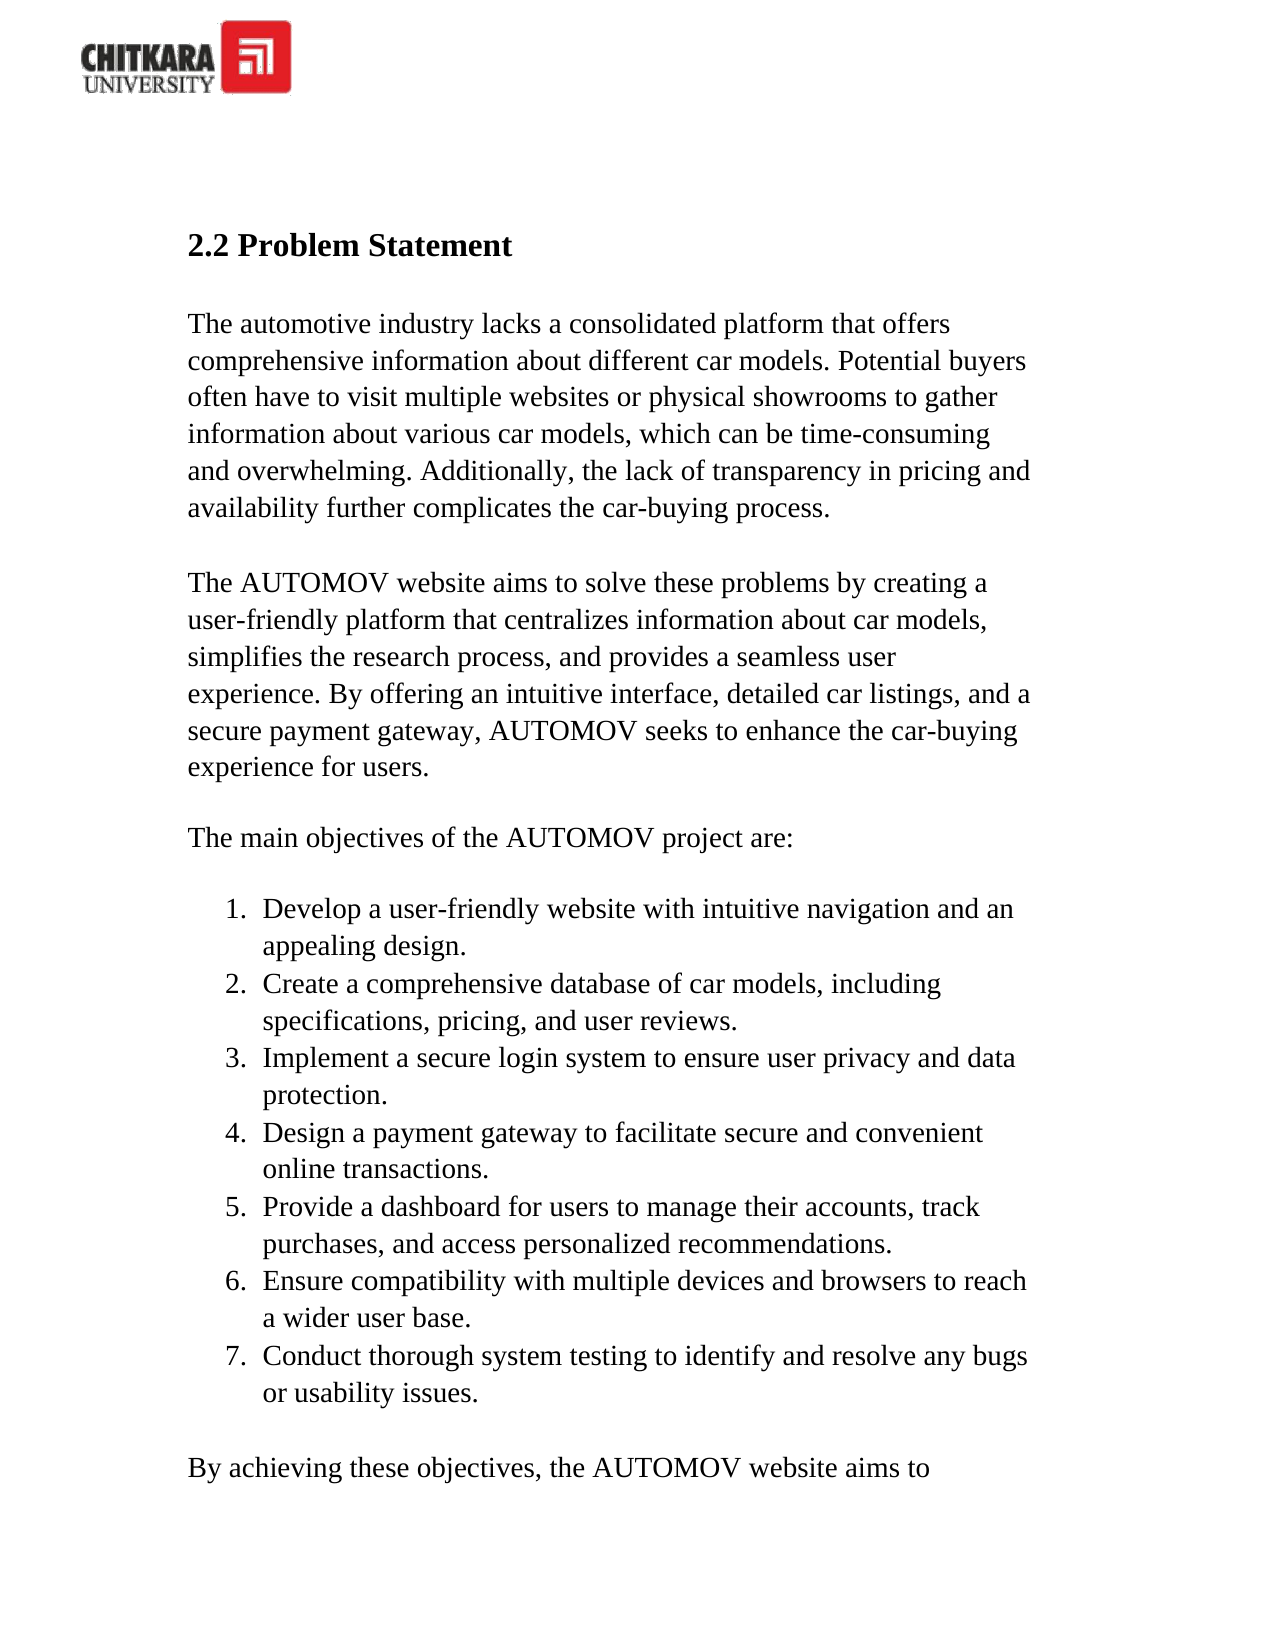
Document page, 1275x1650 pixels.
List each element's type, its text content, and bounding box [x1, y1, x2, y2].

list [187, 1450, 1036, 1483]
list Conduct thorough system testing to identify and resolve any bugs or usability issues. [225, 1338, 1036, 1408]
text The main objectives of the AUTOMOV project are: [150, 820, 1036, 853]
list Create a comprehensive database of car models, including specifications, pricing, and user reviews. [225, 966, 1036, 1036]
list 2.2 Problem Statement [187, 226, 1036, 264]
list Implement a secure login system to ensure user privacy and data protection. [225, 1040, 1036, 1111]
list The AUTOMOV website aims to solve these problems by creating a user-friendly platform that centralizes information about car models, simplifies the research process, and provides a seamless user experience. By offering an intuitive interface, detailed car listings, and a secure payment gateway, AUTOMOV seeks to enhance the car-buying experience for users. [187, 565, 1036, 783]
list The automotive industry lacks a consolidated platform that offers comprehensive information about different car models. Potential buyers often have to visit multiple websites or physical showrooms to gather information about various car models, which can be time-consuming and overwhelming. Additionally, the lack of transparency in pricing and availability further complicates the car-buying process. [187, 306, 1036, 524]
list Ensure compatibility with multiple devices and browsers to reach a wider user base. [225, 1263, 1036, 1334]
list Provide a dashboard for users to manage their accounts, track purchases, and access personalized recommendations. [225, 1189, 1036, 1259]
list Design a payment gateway to facilitate secure and convenient online transactions. [225, 1115, 1036, 1185]
list Develop a user-friendly website with intuitive navigation and an appealing design. [225, 892, 1036, 962]
picture [58, 15, 309, 102]
